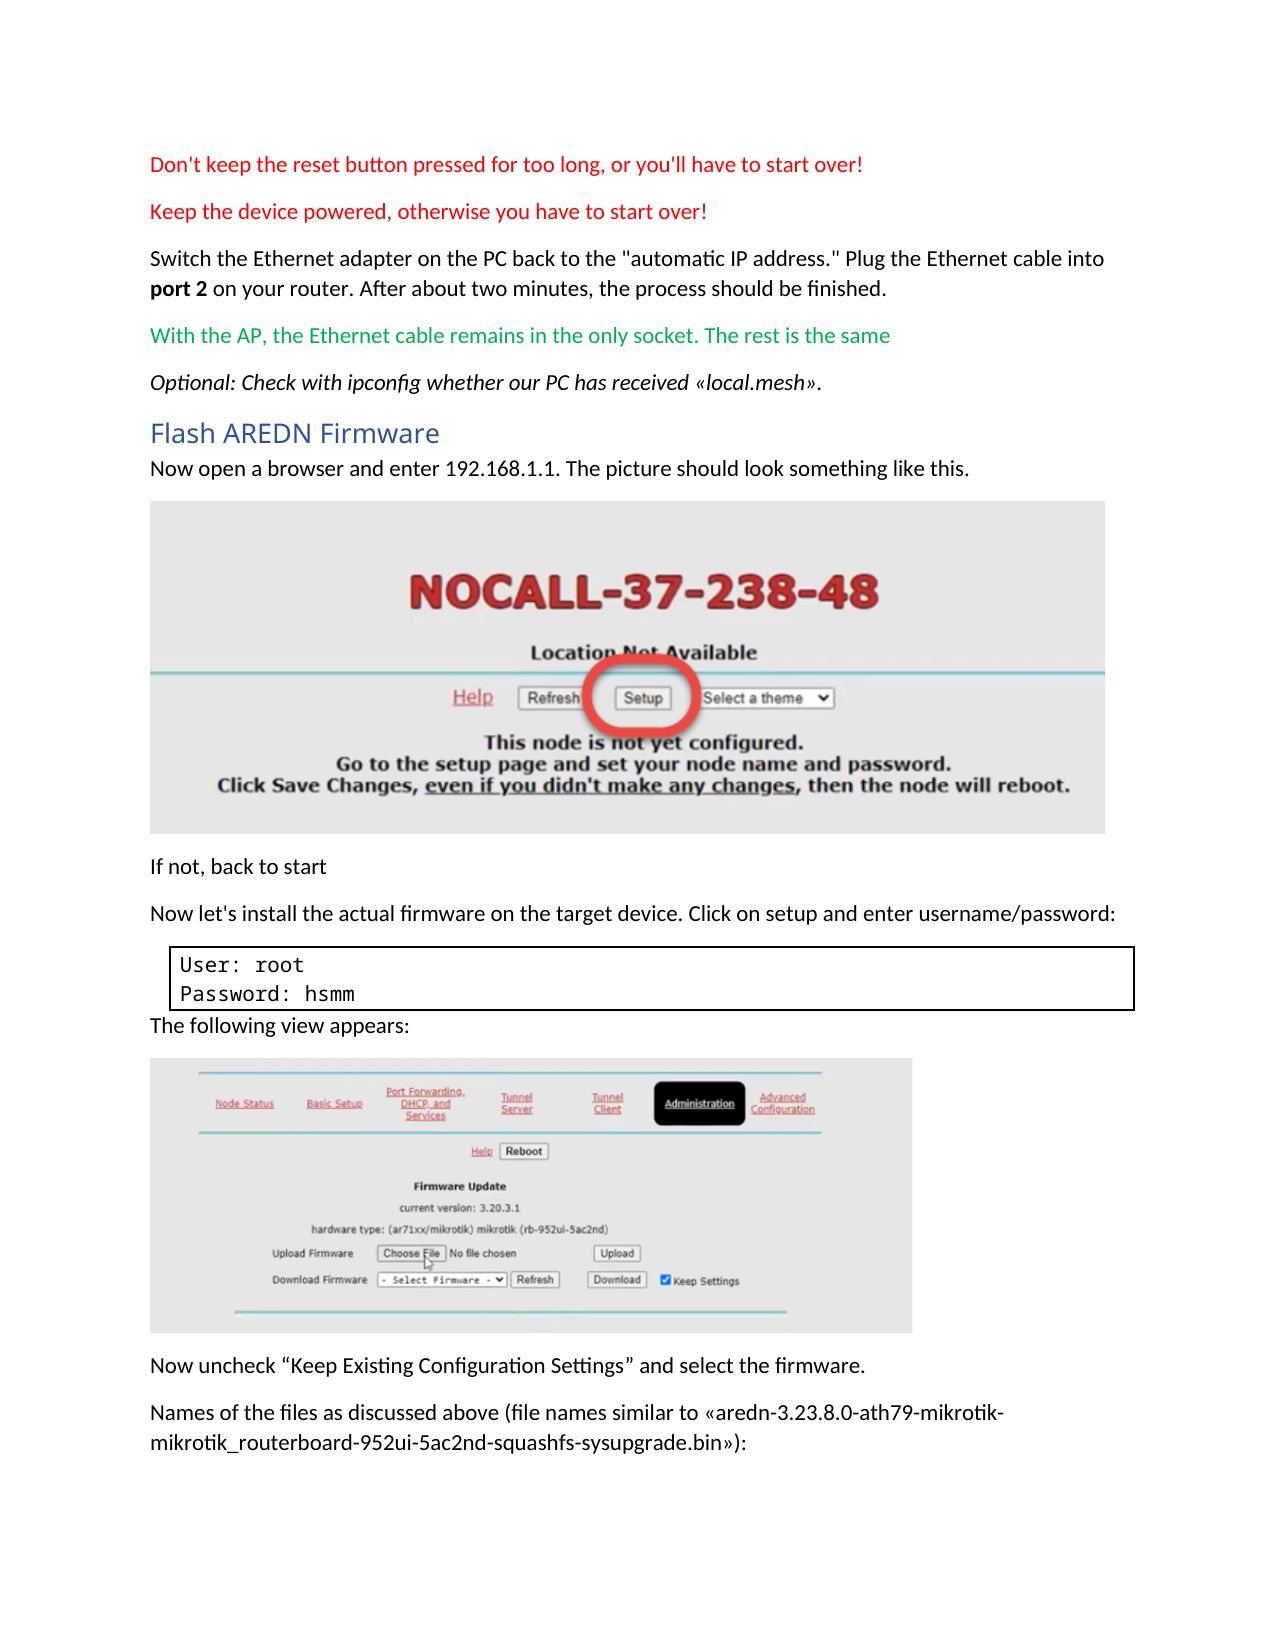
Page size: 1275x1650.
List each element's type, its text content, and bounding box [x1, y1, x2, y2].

text Now open a browser and enter 192.168.1.1. The picture should look something like this. [150, 454, 1125, 482]
text Now let's install the actual firmware on the target device. Click on setup and enter username/password: [150, 899, 1125, 927]
text Switch the Ethernet adapter on the PC back to the "automatic IP address." Plug the Ethernet cable into port 2 on your router. After about two minutes, the process should be finished. [150, 244, 1125, 302]
text Keep the device powered, otherwise you have to start over! [150, 197, 1125, 225]
text Now uncheck “Keep Existing Configuration Settings” and select the firmware. [150, 1351, 1125, 1379]
text Don't keep the reset button pressed for too long, or you'll have to start over! [150, 150, 1125, 178]
text With the AP, the Ethernet cable remains in the only socket. The rest is the same [150, 321, 1125, 349]
text User: root [171, 948, 1133, 974]
subtitle Flash AREDN Firmware [150, 414, 1125, 451]
text If not, back to start [150, 852, 1125, 880]
text Password: hsmm [171, 974, 1133, 1009]
picture [150, 501, 1105, 834]
picture [150, 1058, 913, 1333]
text The following view appears: [150, 1011, 1125, 1039]
text Optional: Check with ipconfig whether our PC has received «local.mesh». [150, 368, 1125, 396]
text Names of the files as discussed above (file names similar to «aredn-3.23.8.0-ath79-mikrotik-mikrotik_routerboard-952ui-5ac2nd-squashfs-sysupgrade.bin»): [150, 1398, 1125, 1456]
